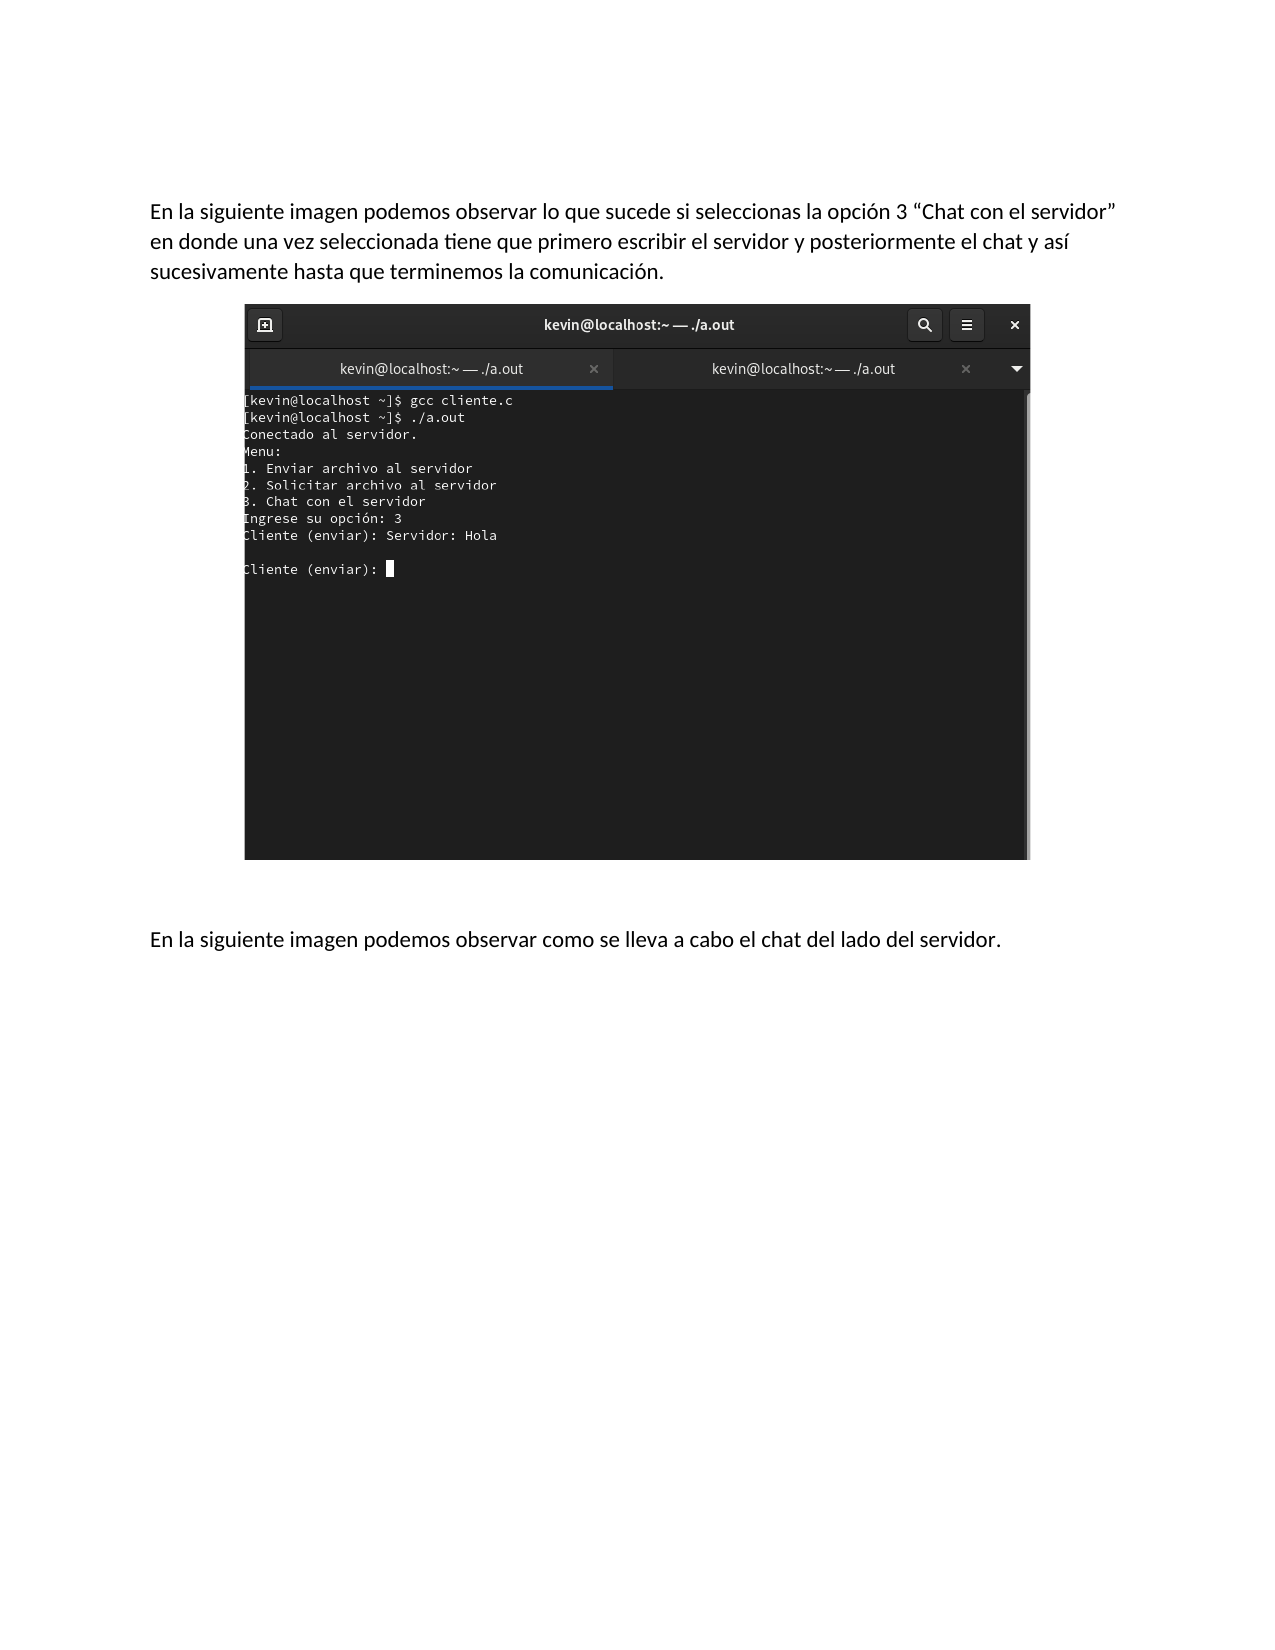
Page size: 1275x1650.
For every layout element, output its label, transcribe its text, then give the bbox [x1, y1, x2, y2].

picture [244, 304, 1031, 860]
text En la siguiente imagen podemos observar lo que sucede si seleccionas la opción 3 “Chat con el servidor” en donde una vez seleccionada tiene que primero escribir el servidor y posteriormente el chat y así sucesivamente hasta que terminemos la comunicación. [150, 197, 1125, 285]
text En la siguiente imagen podemos observar como se lleva a cabo el chat del lado del servidor. [150, 925, 1125, 953]
